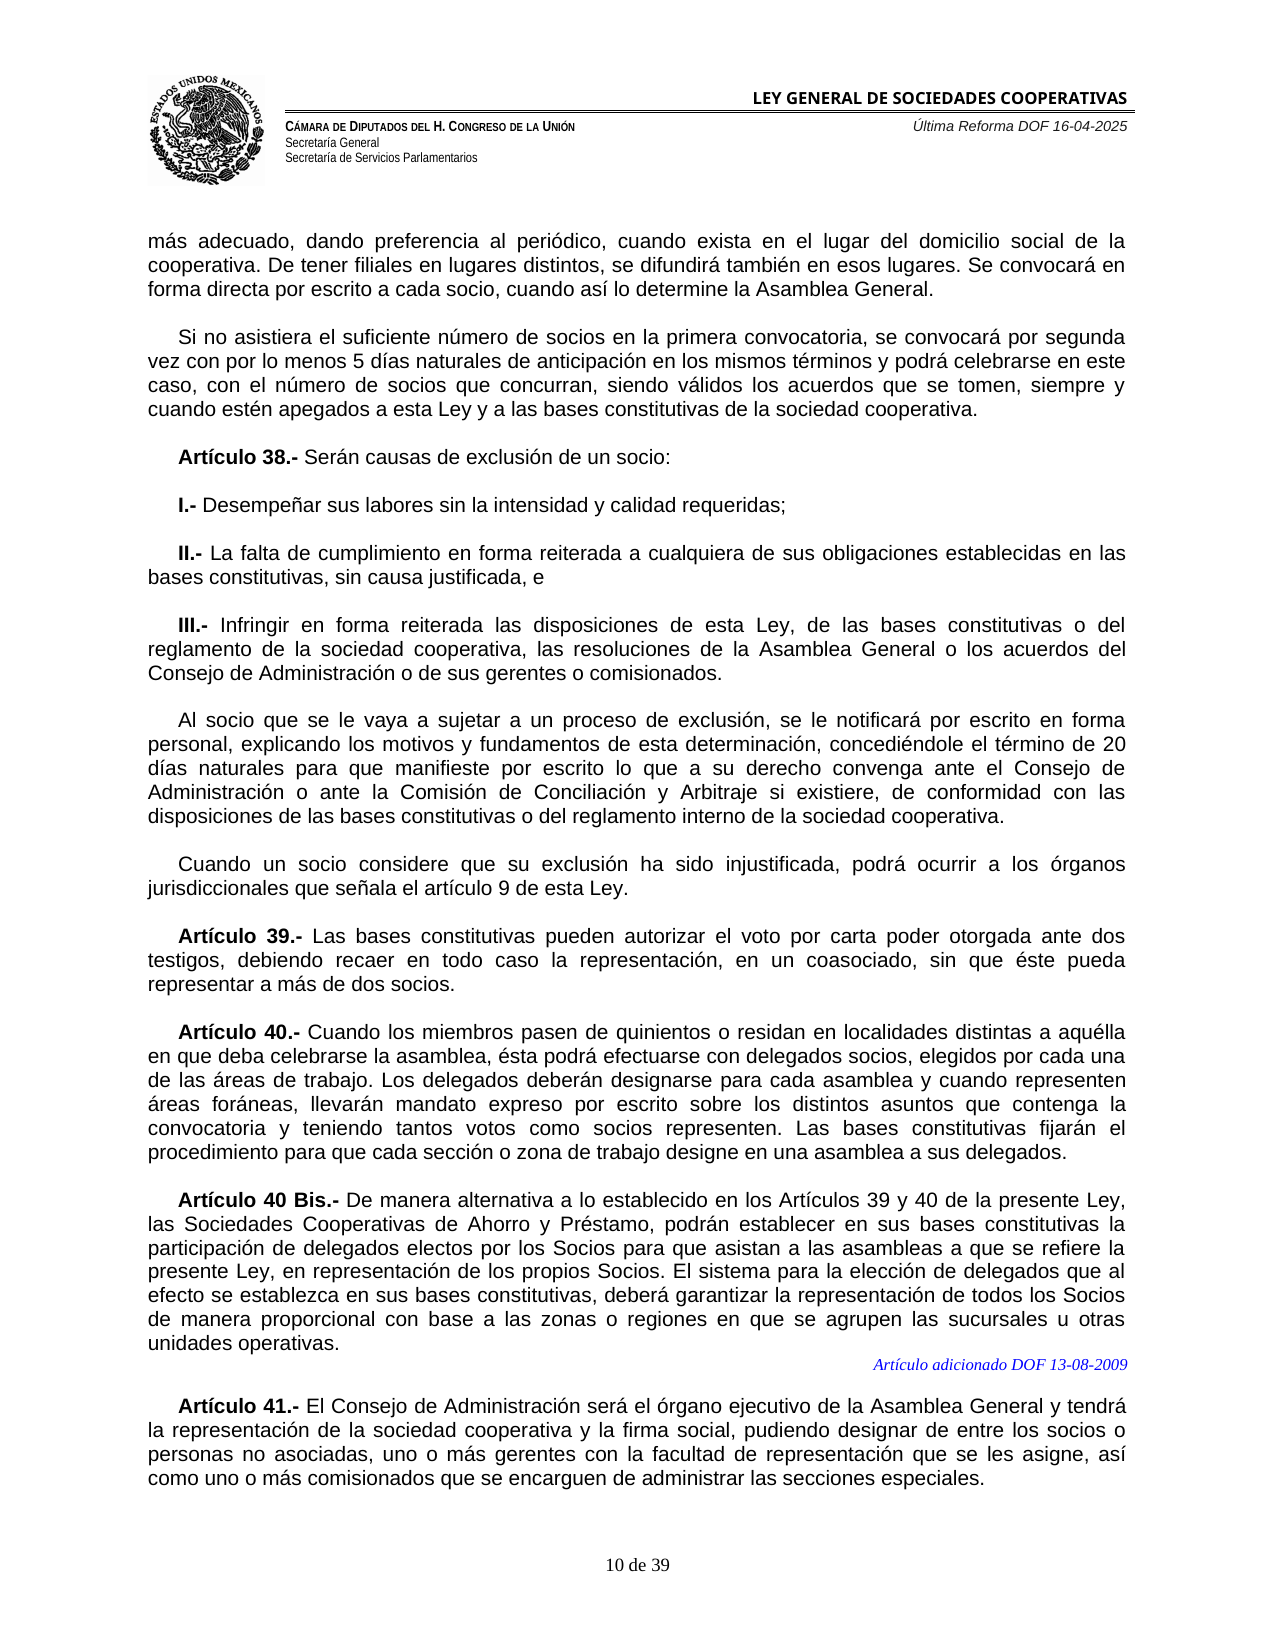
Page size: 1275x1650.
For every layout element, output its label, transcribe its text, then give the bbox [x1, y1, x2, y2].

text Artículo 38.- Serán causas de exclusión de un socio: [148, 445, 1127, 469]
text Artículo 41.- El Consejo de Administración será el órgano ejecutivo de la Asamblea General y tendrá la representación de la sociedad cooperativa y la firma social, pudiendo designar de entre los socios o personas no asociadas, uno o más gerentes con la facultad de representación que se les asigne, así como uno o más comisionados que se encarguen de administrar las secciones especiales. [148, 1393, 1127, 1489]
text Si no asistiera el suficiente número de socios en la primera convocatoria, se convocará por segunda vez con por lo menos 5 días naturales de anticipación en los mismos términos y podrá celebrarse en este caso, con el número de socios que concurran, siendo válidos los acuerdos que se tomen, siempre y cuando estén apegados a esta Ley y a las bases constitutivas de la sociedad cooperativa. [148, 325, 1127, 421]
text Artículo adicionado DOF 13-08-2009 [148, 1355, 1127, 1374]
text I.- Desempeñar sus labores sin la intensidad y calidad requeridas; [148, 493, 1127, 517]
text Al socio que se le vaya a sujetar a un proceso de exclusión, se le notificará por escrito en forma personal, explicando los motivos y fundamentos de esta determinación, concediéndole el término de 20 días naturales para que manifieste por escrito lo que a su derecho convenga ante el Consejo de Administración o ante la Comisión de Conciliación y Arbitraje si existiere, de conformidad con las disposiciones de las bases constitutivas o del reglamento interno de la sociedad cooperativa. [148, 708, 1127, 828]
text Artículo 40.- Cuando los miembros pasen de quinientos o residan en localidades distintas a aquélla en que deba celebrarse la asamblea, ésta podrá efectuarse con delegados socios, elegidos por cada una de las áreas de trabajo. Los delegados deberán designarse para cada asamblea y cuando representen áreas foráneas, llevarán mandato expreso por escrito sobre los distintos asuntos que contenga la convocatoria y teniendo tantos votos como socios representen. Las bases constitutivas fijarán el procedimiento para que cada sección o zona de trabajo designe en una asamblea a sus delegados. [148, 1020, 1127, 1163]
text III.- Infringir en forma reiterada las disposiciones de esta Ley, de las bases constitutivas o del reglamento de la sociedad cooperativa, las resoluciones de la Asamblea General o los acuerdos del Consejo de Administración o de sus gerentes o comisionados. [148, 612, 1127, 684]
text Artículo 39.- Las bases constitutivas pueden autorizar el voto por carta poder otorgada ante dos testigos, debiendo recaer en todo caso la representación, en un coasociado, sin que éste pueda representar a más de dos socios. [148, 924, 1127, 996]
text Artículo 40 Bis.- De manera alternativa a lo establecido en los Artículos 39 y 40 de la presente Ley, las Sociedades Cooperativas de Ahorro y Préstamo, podrán establecer en sus bases constitutivas la participación de delegados electos por los Socios para que asistan a las asambleas a que se refiere la presente Ley, en representación de los propios Socios. El sistema para la elección de delegados que al efecto se establezca en sus bases constitutivas, deberá garantizar la representación de todos los Socios de manera proporcional con base a las zonas o regiones en que se agrupen las sucursales u otras unidades operativas. [148, 1187, 1127, 1355]
text II.- La falta de cumplimiento en forma reiterada a cualquiera de sus obligaciones establecidas en las bases constitutivas, sin causa justificada, e [148, 541, 1127, 588]
text Cuando un socio considere que su exclusión ha sido injustificada, podrá ocurrir a los órganos jurisdiccionales que señala el artículo 9 de esta Ley. [148, 852, 1127, 900]
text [148, 229, 1127, 301]
